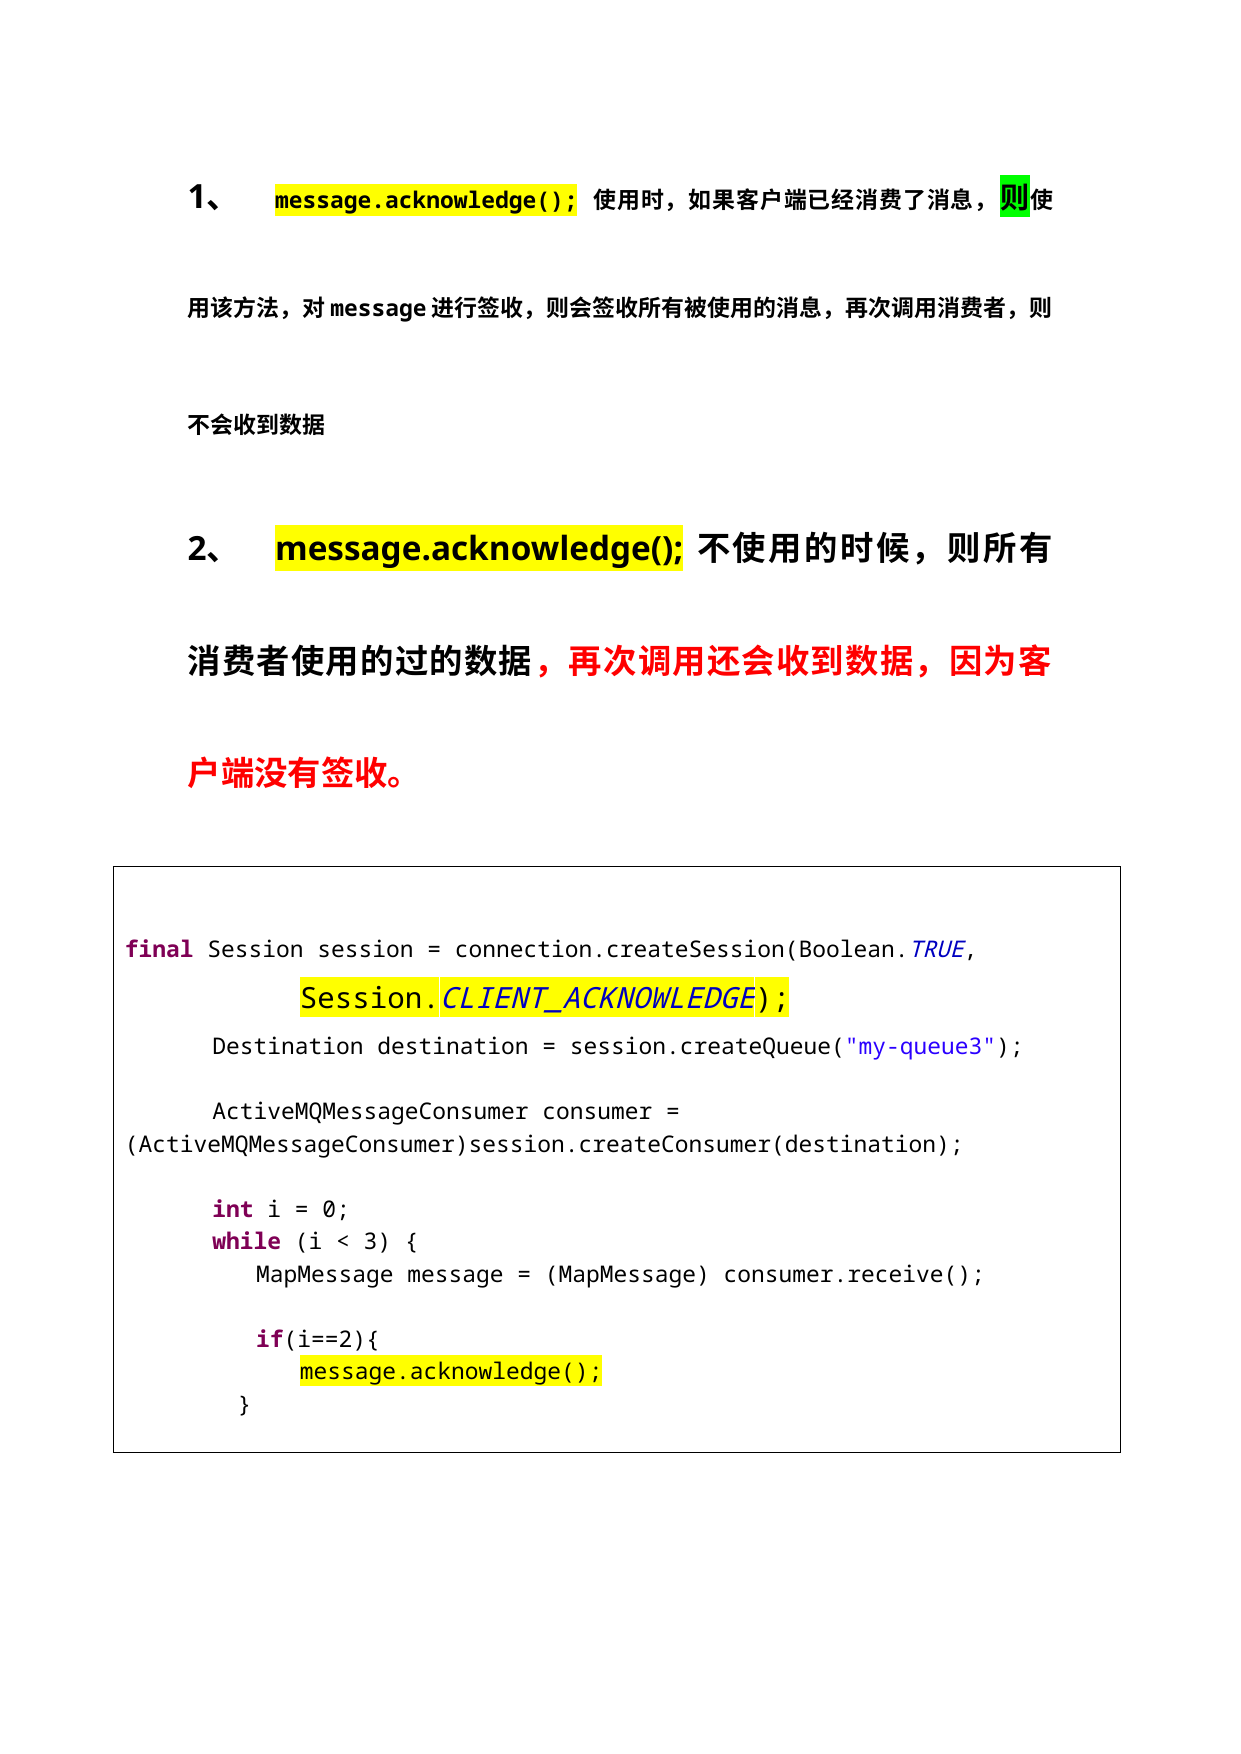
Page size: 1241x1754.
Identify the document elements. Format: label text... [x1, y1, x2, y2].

subtitle 2、 message.acknowledge(); 不使用的时候，则所有消费者使用的过的数据，再次调用还会收到数据，因为客户端没有签收。 [187, 514, 1053, 804]
subtitle 1、 message.acknowledge(); 使用时，如果客户端已经消费了消息，则使用该方法，对message进行签收，则会签收所有被使用的消息，再次调用消费者，则不会收到数据 [187, 162, 1053, 452]
table_header final Session session = connection.createSession(Boolean.TRUE, Session.CLIENT_ACKNOWLEDGE); Destination destination = session.createQueue("my-queue3"); ActiveMQMessageConsumer consumer = (ActiveMQMessageConsumer)session.createConsumer(destination); int i = 0; while (i < 3) { MapMessage message = (MapMessage) consumer.receive(); if(i==2){ message.acknowledge(); } [114, 867, 1120, 1452]
